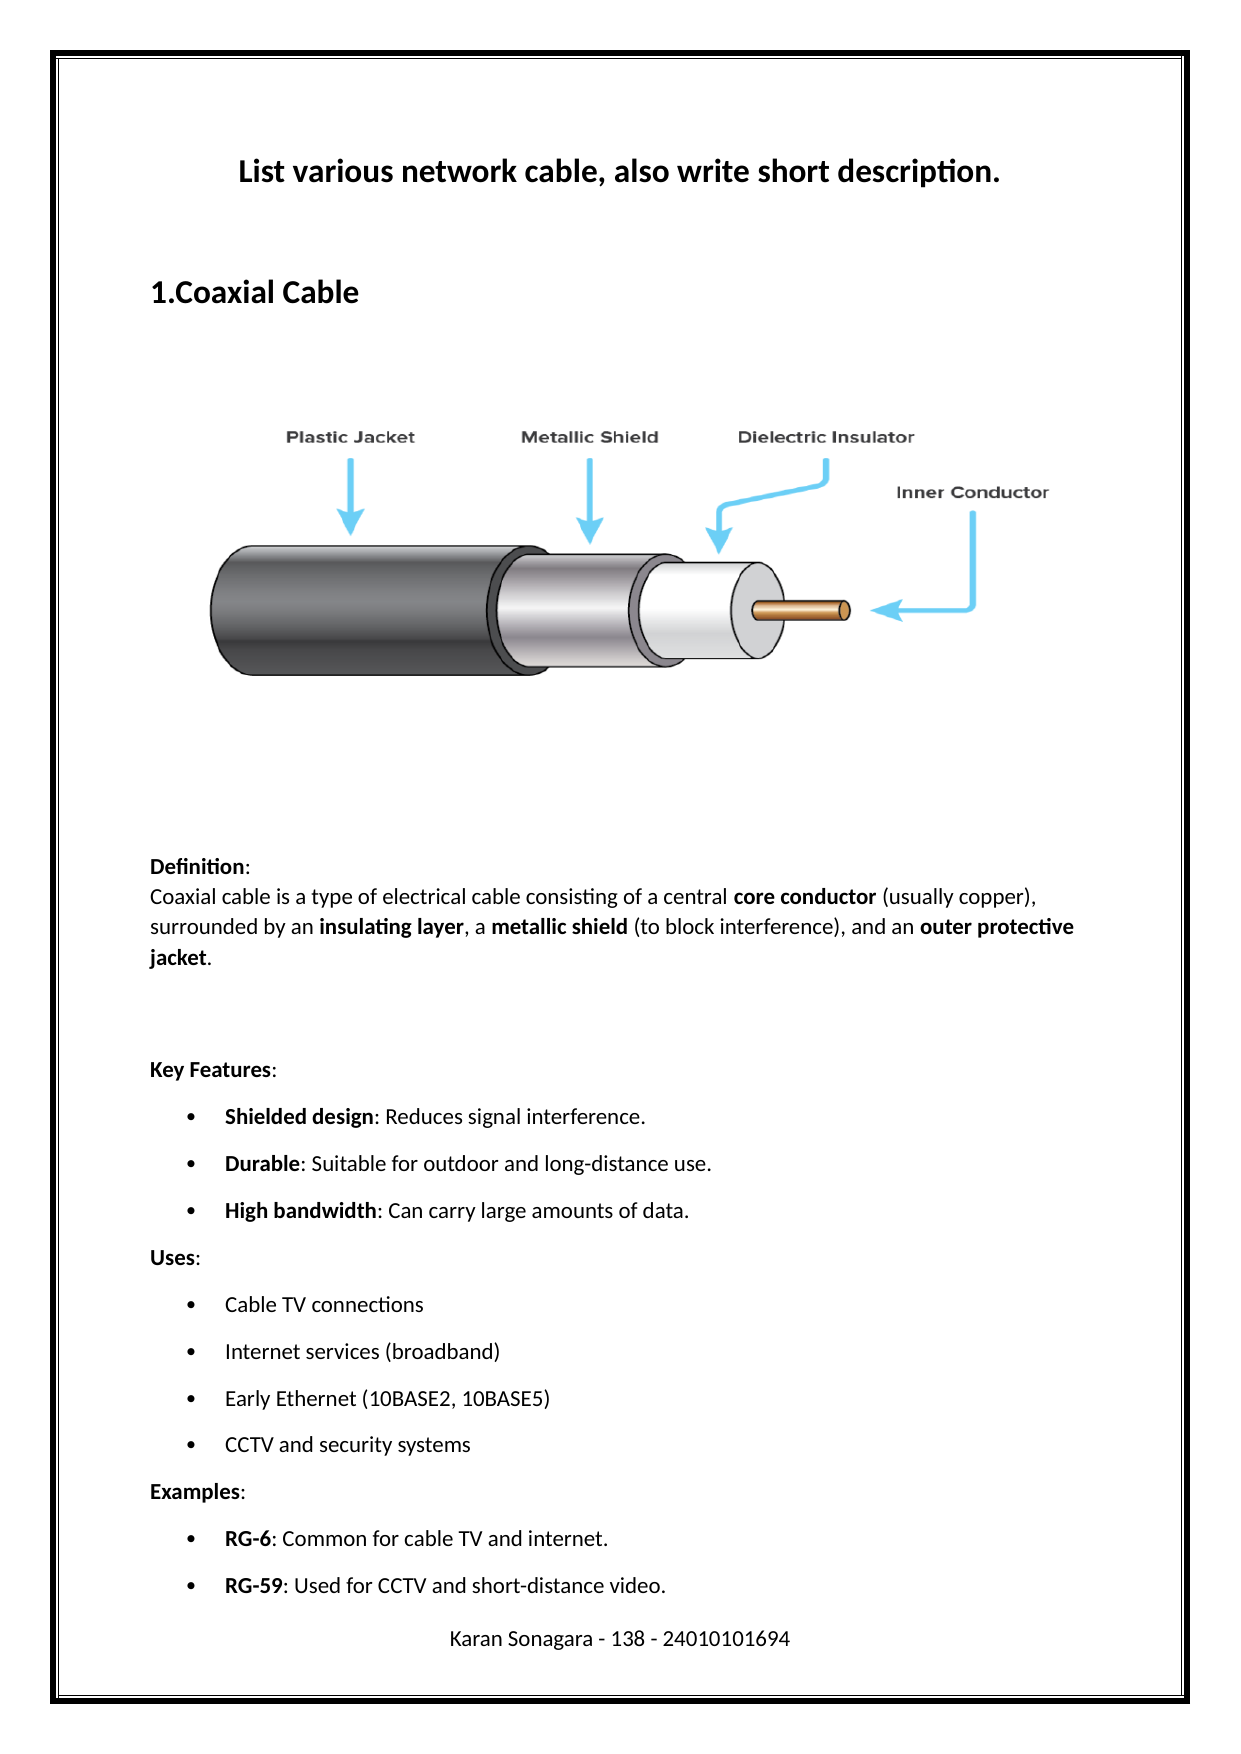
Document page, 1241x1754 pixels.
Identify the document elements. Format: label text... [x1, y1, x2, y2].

list High bandwidth: Can carry large amounts of data. [187, 1196, 1090, 1224]
text List various network cable, also write short description. [150, 150, 1090, 191]
list RG-59: Used for CCTV and short-distance video. [187, 1571, 1090, 1599]
text 1.Coaxial Cable [150, 271, 1090, 314]
list RG-6: Common for cable TV and internet. [187, 1524, 1090, 1552]
picture [150, 314, 1091, 834]
list Shielded design: Reduces signal interference. [187, 1102, 1090, 1131]
list Cable TV connections [187, 1290, 1090, 1318]
list Early Ethernet (10BASE2, 10BASE5) [187, 1384, 1090, 1412]
list Internet services (broadband) [187, 1337, 1090, 1365]
text Uses: [150, 1243, 1090, 1271]
text Definition: Coaxial cable is a type of electrical cable consisting of a central core conductor (usually copper), surrounded by an insulating layer, a metallic shield (to block interference), and an outer protective jacket. [150, 852, 1090, 971]
list CCTV and security systems [187, 1431, 1090, 1459]
text Key Features: [150, 1056, 1090, 1084]
list Durable: Suitable for outdoor and long-distance use. [187, 1149, 1090, 1177]
text Examples: [150, 1477, 1090, 1506]
